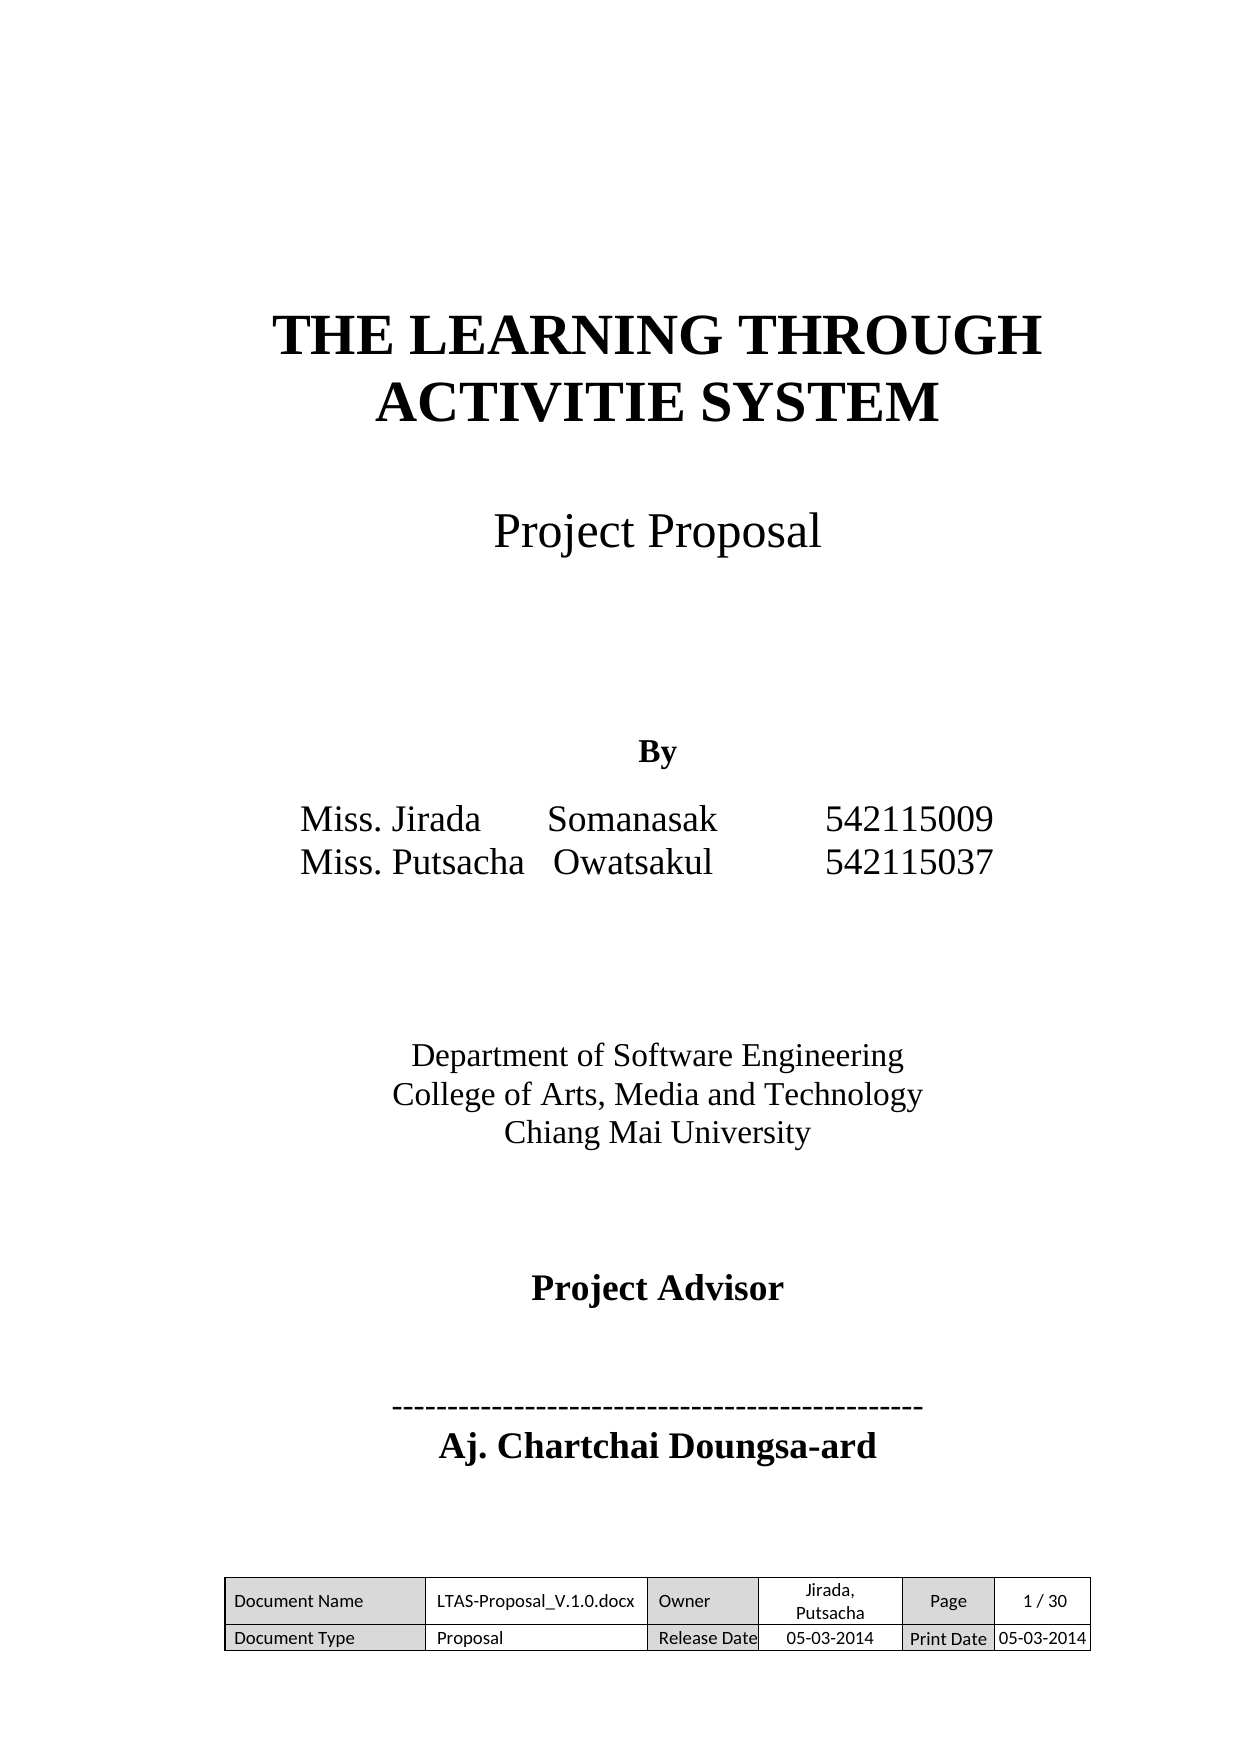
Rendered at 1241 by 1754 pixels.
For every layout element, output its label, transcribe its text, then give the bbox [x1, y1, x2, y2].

text College of Arts, Media and Technology [225, 1074, 1090, 1112]
text Aj. Chartchai Doungsa-ard [225, 1424, 1090, 1467]
text Department of Software Engineering [225, 1036, 1090, 1074]
text Miss. Jirada Somanasak 542115009 [300, 796, 1090, 839]
text Chiang Mai University [225, 1112, 1090, 1151]
text Project Advisor [225, 1266, 1090, 1309]
text THE LEARNING THROUGH ACTIVITIE SYSTEM [225, 300, 1090, 434]
text Project Proposal [225, 501, 1090, 559]
text Miss. Putsacha Owatsakul 542115037 [225, 839, 1090, 882]
text ------------------------------------------------ [225, 1385, 1090, 1424]
text By [225, 731, 1090, 796]
